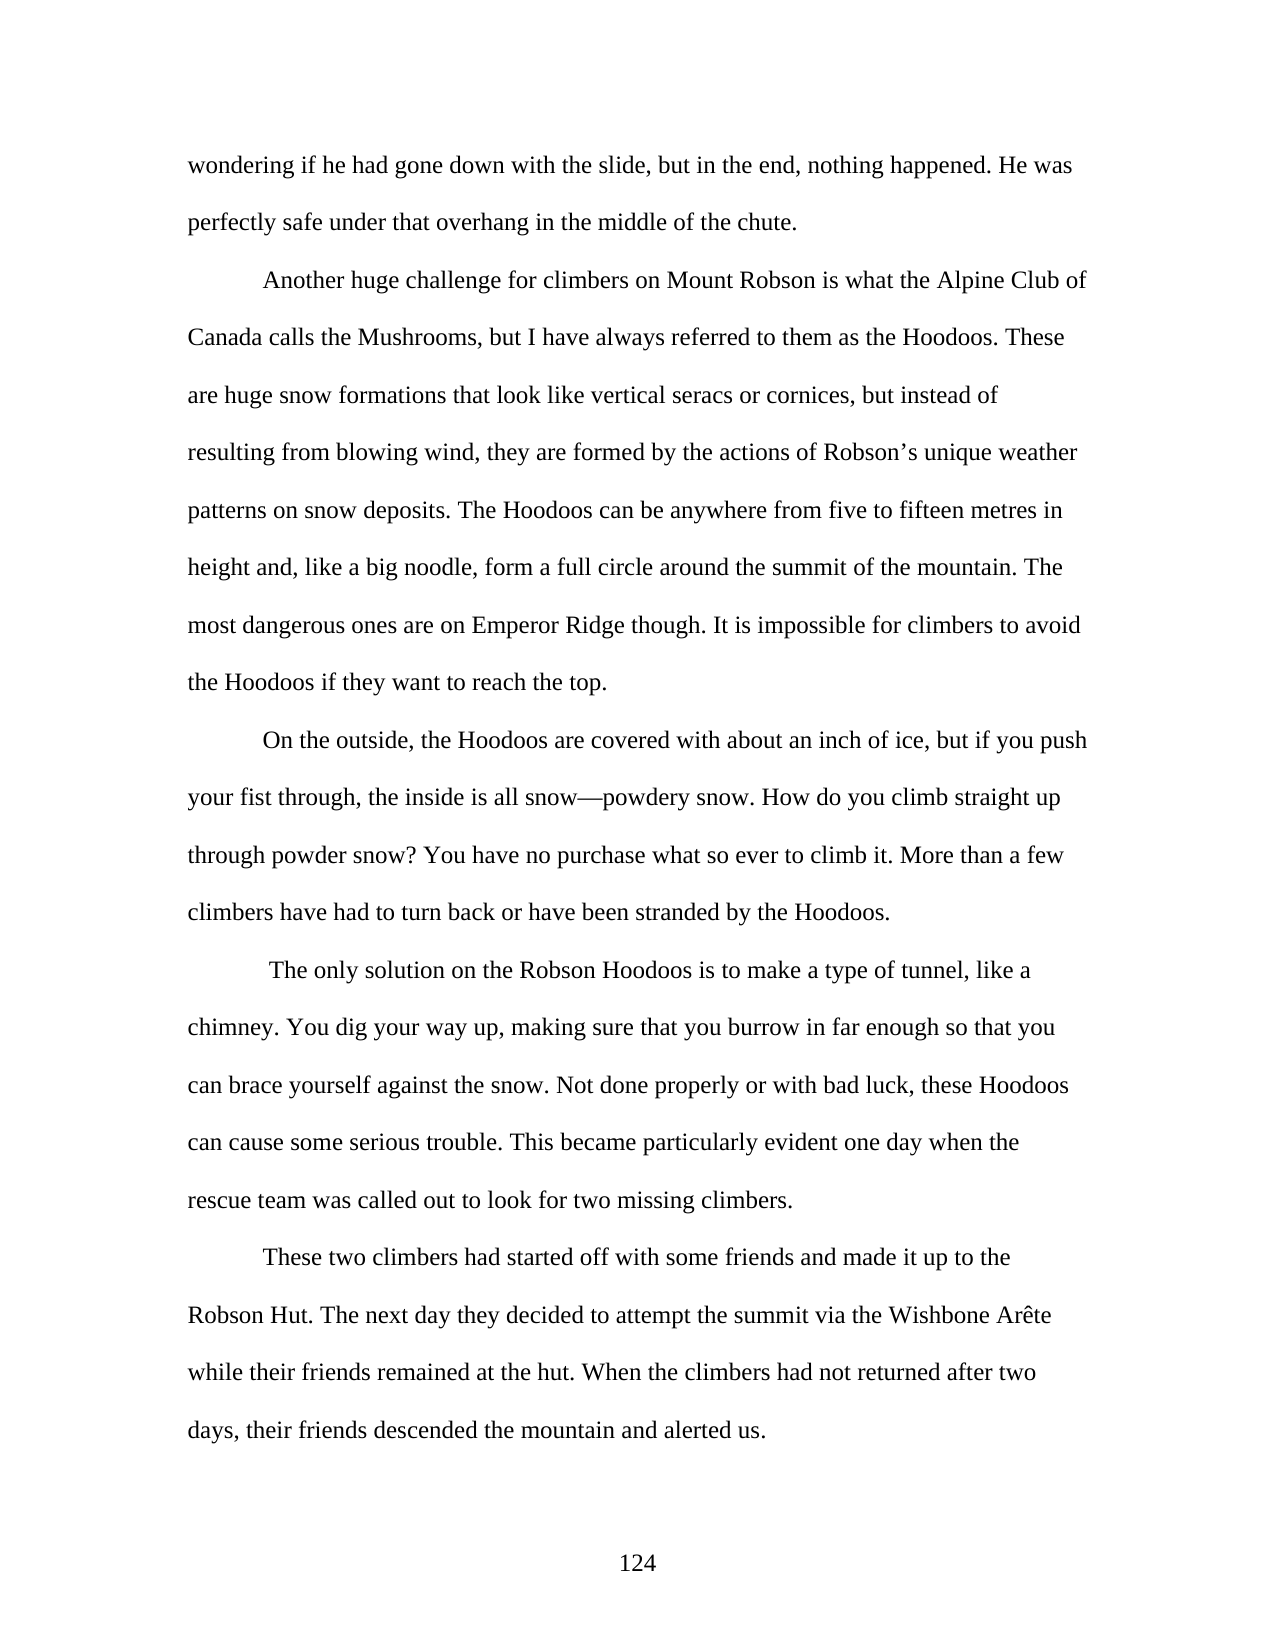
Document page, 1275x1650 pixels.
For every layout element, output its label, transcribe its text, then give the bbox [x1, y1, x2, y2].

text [187, 150, 1087, 236]
text Another huge challenge for climbers on Mount Robson is what the Alpine Club of Canada calls the Mushrooms, but I have always referred to them as the Hoodoos. These are huge snow formations that look like vertical seracs or cornices, but instead of resulting from blowing wind, they are formed by the actions of Robson’s unique weather patterns on snow deposits. The Hoodoos can be anywhere from five to fifteen metres in height and, like a big noodle, form a full circle around the summit of the mountain. The most dangerous ones are on Emperor Ridge though. It is impossible for climbers to avoid the Hoodoos if they want to reach the top. [187, 265, 1087, 696]
text These two climbers had started off with some friends and made it up to the Robson Hut. The next day they decided to attempt the summit via the Wishbone Arête while their friends remained at the hut. When the climbers had not returned after two days, their friends descended the mountain and alerted us. [187, 1242, 1087, 1444]
text On the outside, the Hoodoos are covered with about an inch of ice, but if you push your fist through, the inside is all snow—powdery snow. How do you climb straight up through powder snow? You have no purchase what so ever to climb it. More than a few climbers have had to turn back or have been stranded by the Hoodoos. [187, 725, 1087, 926]
text The only solution on the Robson Hoodoos is to make a type of tunnel, like a chimney. You dig your way up, making sure that you burrow in far enough so that you can brace yourself against the snow. Not done properly or with bad luck, these Hoodoos can cause some serious trouble. This became particularly evident one day when the rescue team was called out to look for two missing climbers. [187, 955, 1087, 1214]
